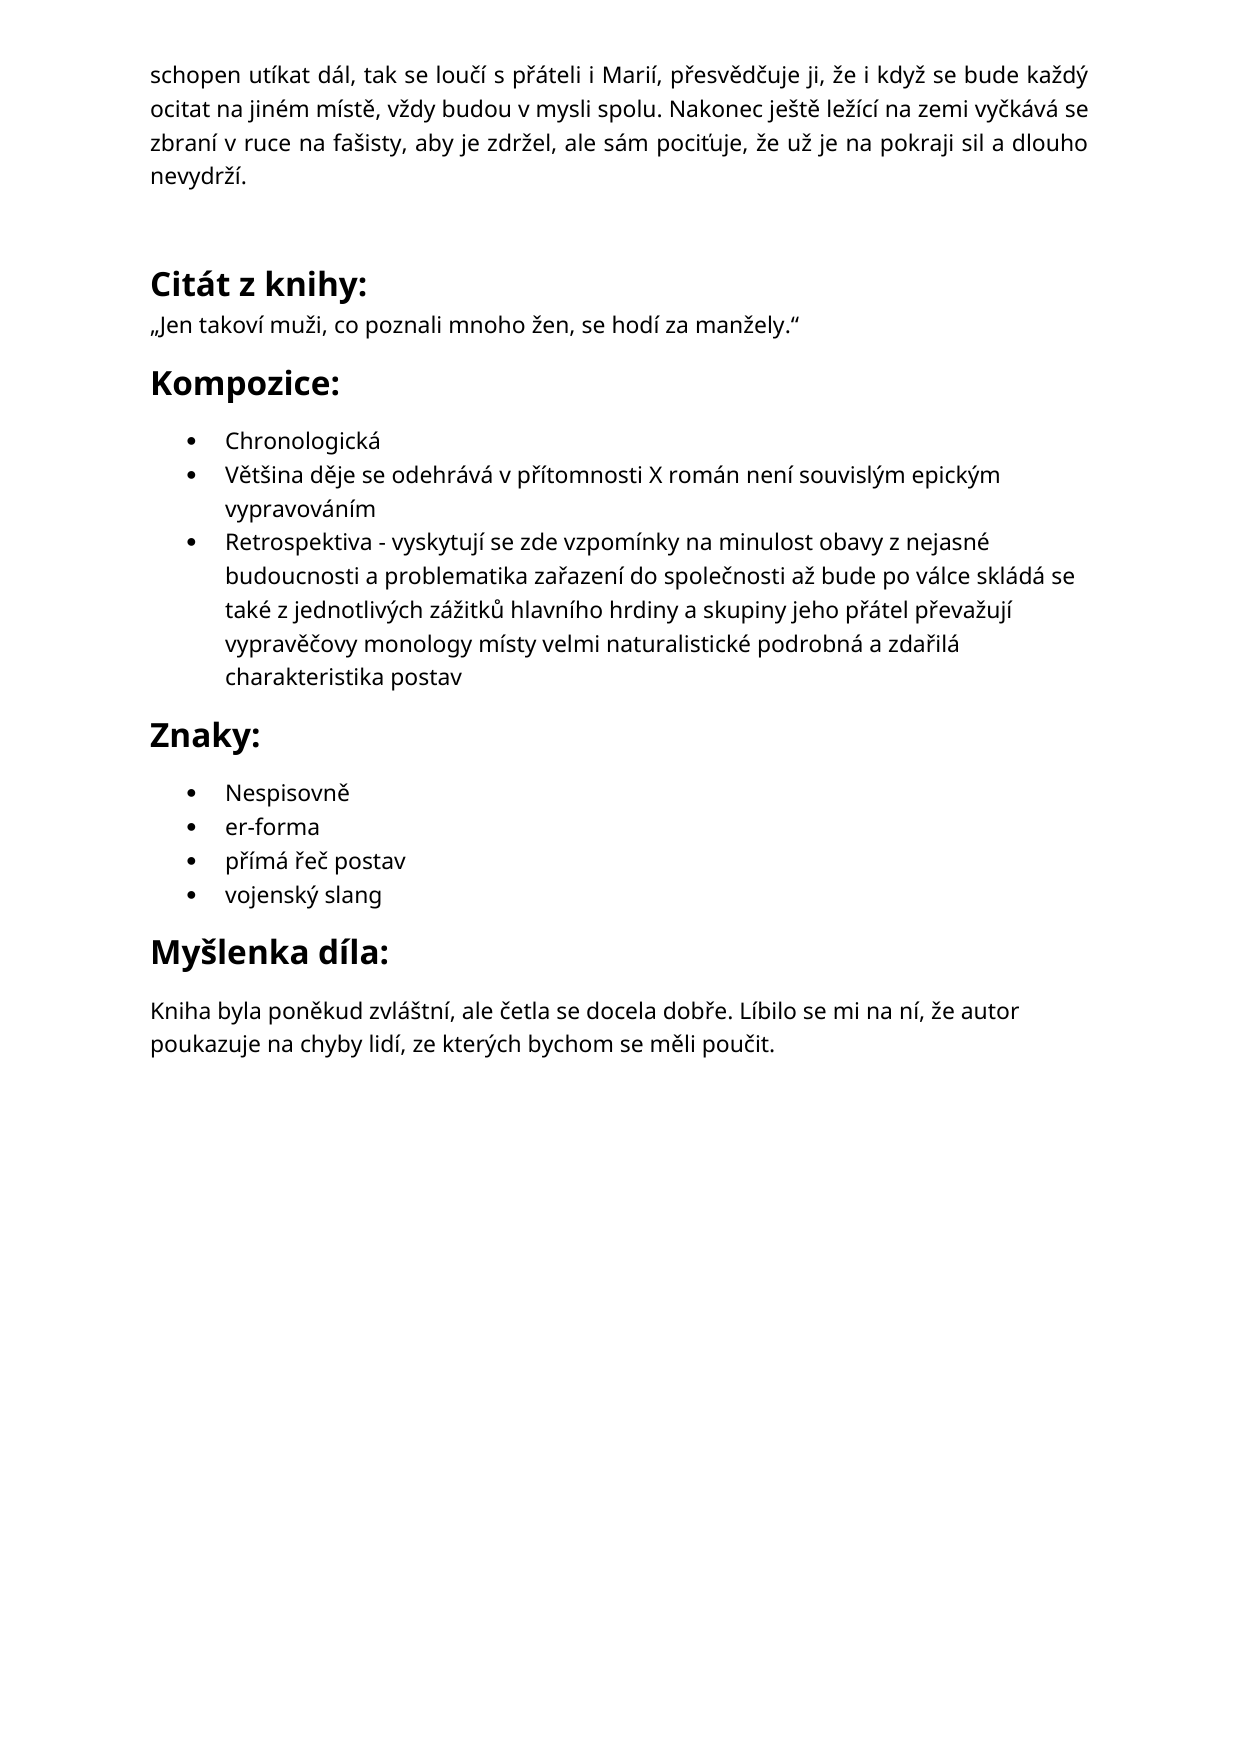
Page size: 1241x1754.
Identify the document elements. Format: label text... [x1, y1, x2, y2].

list er-forma [187, 811, 1090, 842]
text Znaky: [150, 712, 1090, 757]
list Retrospektiva - vyskytují se zde vzpomínky na minulost obavy z nejasné budoucnosti a problematika zařazení do společnosti až bude po válce skládá se také z jednotlivých zážitků hlavního hrdiny a skupiny jeho přátel převažují vypravěčovy monology místy velmi naturalistické podrobná a zdařilá charakteristika postav [187, 526, 1090, 693]
text Kniha byla poněkud zvláštní, ale četla se docela dobře. Líbilo se mi na ní, že autor poukazuje na chyby lidí, ze kterých bychom se měli poučit. [150, 995, 1090, 1060]
list přímá řeč postav [187, 845, 1090, 876]
text Myšlenka díla: [150, 929, 1090, 974]
list Nespisovně [187, 777, 1090, 809]
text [150, 59, 1090, 192]
text Citát z knihy: „Jen takoví muži, co poznali mnoho žen, se hodí za manžely.“ [150, 261, 1090, 340]
list Většina děje se odehrává v přítomnosti X román není souvislým epickým vypravováním [187, 459, 1090, 524]
list vojenský slang [187, 879, 1090, 910]
list Chronologická [187, 425, 1090, 456]
text Kompozice: [150, 359, 1090, 405]
